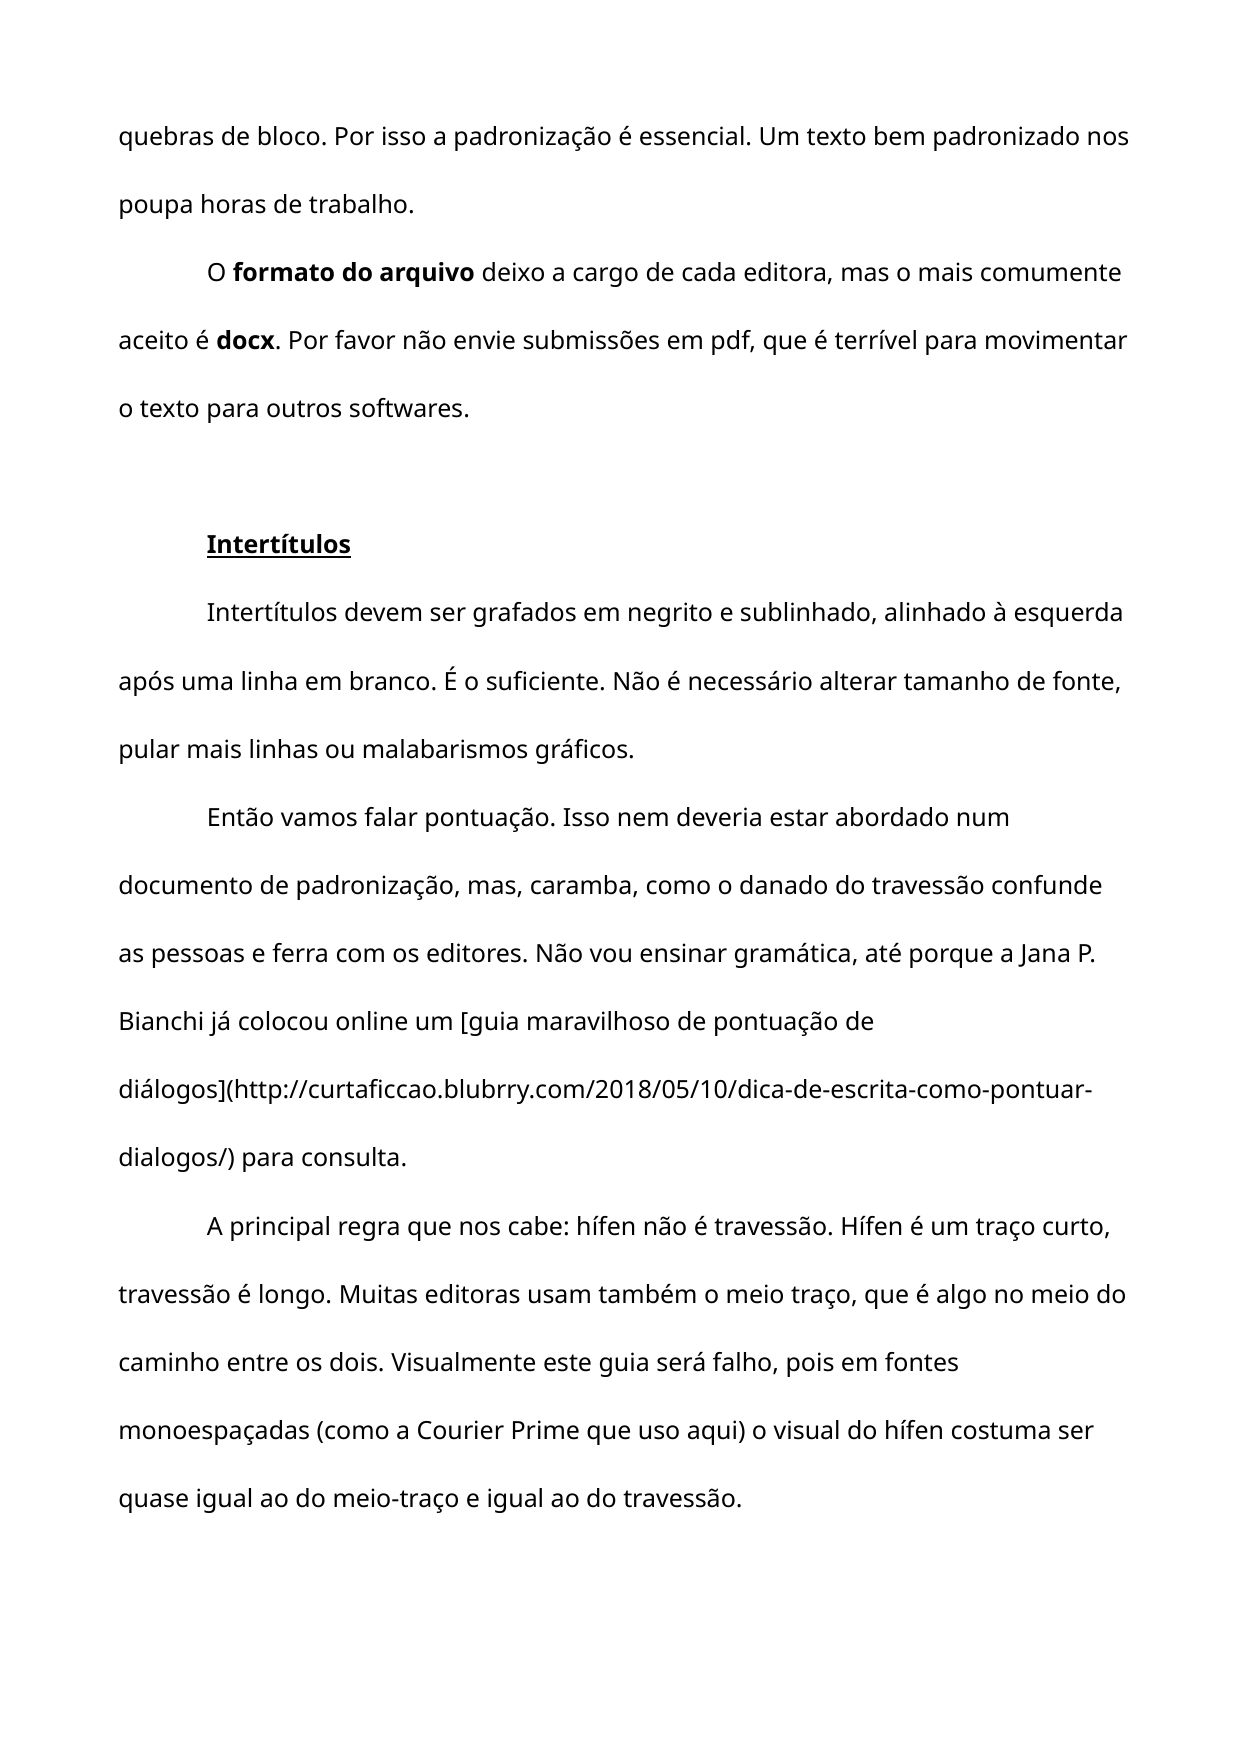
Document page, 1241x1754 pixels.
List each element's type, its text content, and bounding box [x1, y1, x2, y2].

text Intertítulos [118, 527, 1131, 561]
text A principal regra que nos cabe: hífen não é travessão. Hífen é um traço curto, travessão é longo. Muitas editoras usam também o meio traço, que é algo no meio do caminho entre os dois. Visualmente este guia será falho, pois em fontes monoespaçadas (como a Courier Prime que uso aqui) o visual do hífen costuma ser quase igual ao do meio-traço e igual ao do travessão. [118, 1208, 1131, 1515]
text Então vamos falar pontuação. Isso nem deveria estar abordado num documento de padronização, mas, caramba, como o danado do travessão confunde as pessoas e ferra com os editores. Não vou ensinar gramática, até porque a Jana P. Bianchi já colocou online um [guia maravilhoso de pontuação de diálogos](http://curtaficcao.blubrry.com/2018/05/10/dica-de-escrita-como-pontuar-dialogos/) para consulta. [118, 799, 1131, 1174]
text O formato do arquivo deixo a cargo de cada editora, mas o mais comumente aceito é docx. Por favor não envie submissões em pdf, que é terrível para movimentar o texto para outros softwares. [118, 254, 1131, 425]
text Intertítulos devem ser grafados em negrito e sublinhado, alinhado à esquerda após uma linha em branco. É o suficiente. Não é necessário alterar tamanho de fonte, pular mais linhas ou malabarismos gráficos. [118, 595, 1131, 765]
